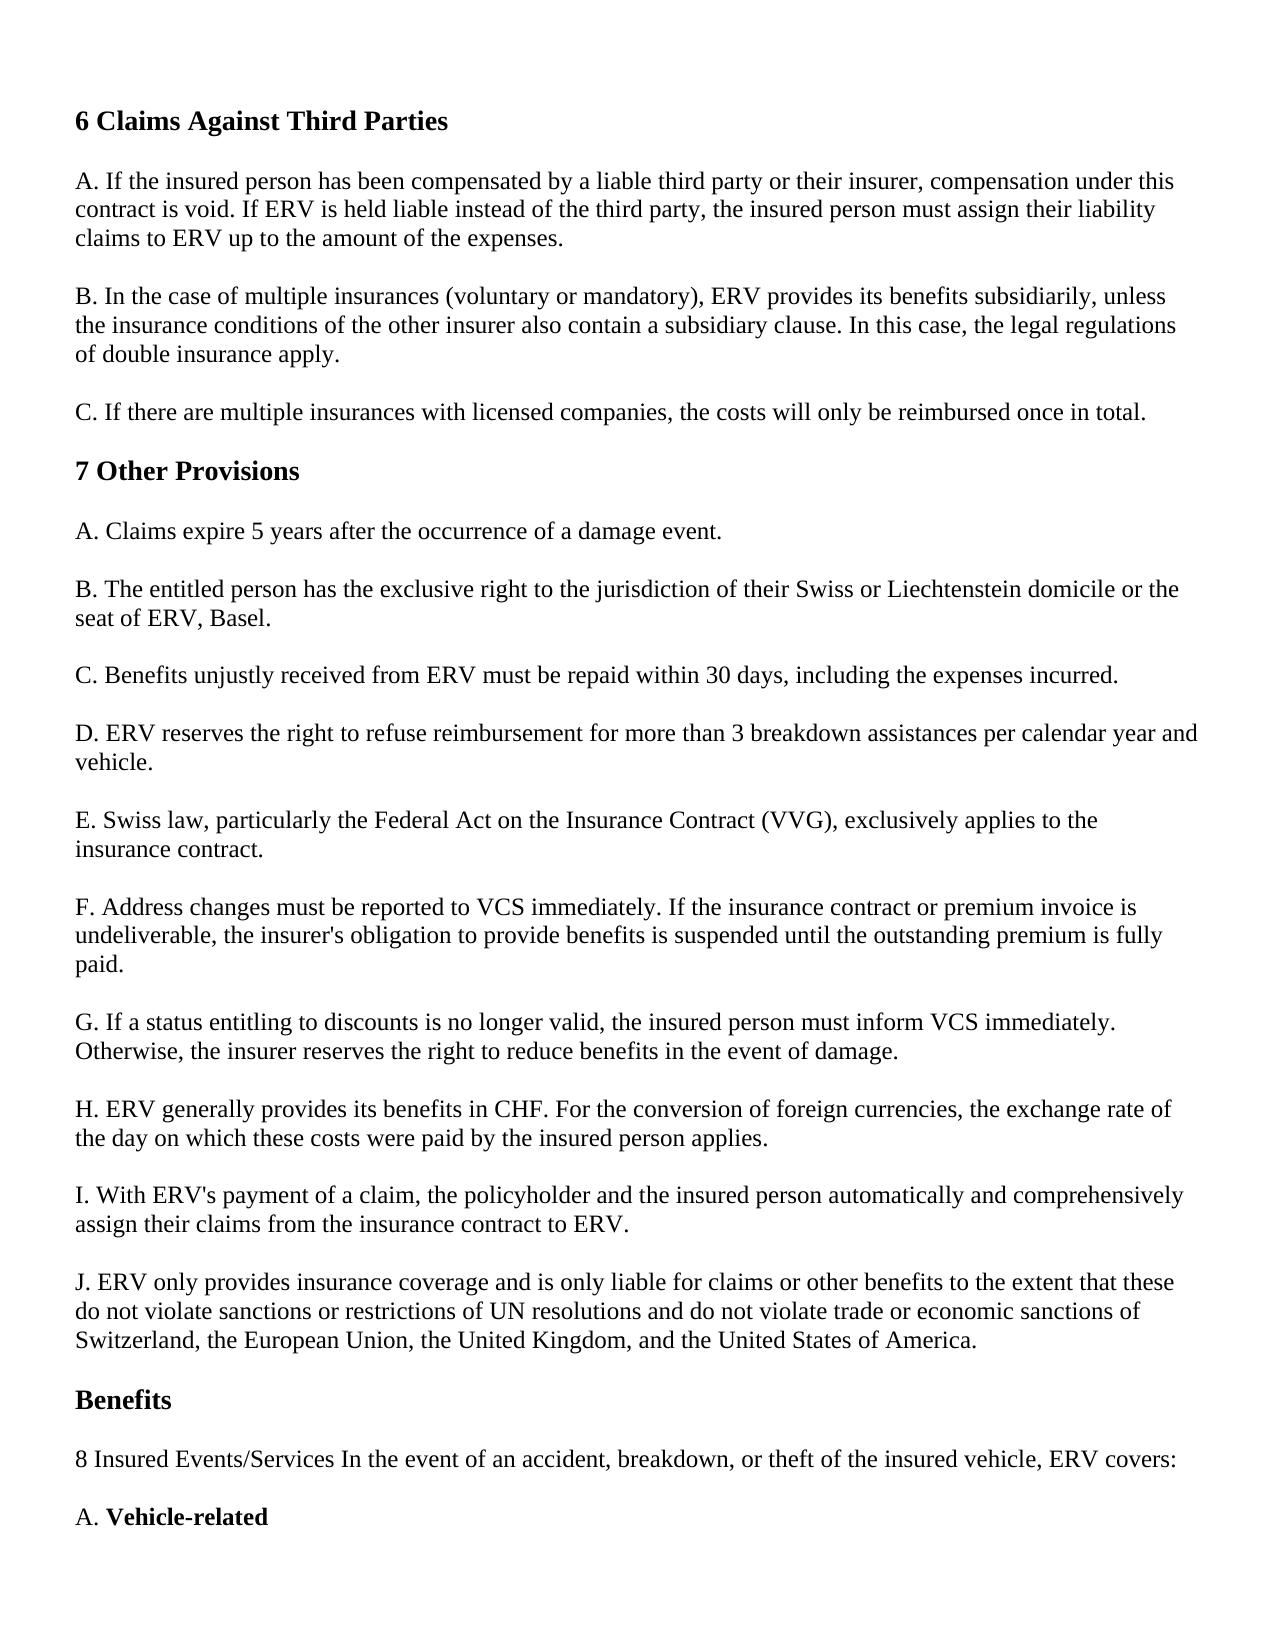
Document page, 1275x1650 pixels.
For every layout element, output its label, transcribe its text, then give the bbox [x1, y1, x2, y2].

text 7 Other Provisions [75, 454, 1200, 487]
text 6 Claims Against Third Parties [75, 104, 1200, 137]
text A. Vehicle-related [75, 1502, 1200, 1531]
text A. If the insured person has been compensated by a liable third party or their insurer, compensation under this contract is void. If ERV is held liable instead of the third party, the insured person must assign their liability claims to ERV up to the amount of the expenses. [75, 166, 1200, 252]
text E. Swiss law, particularly the Federal Act on the Insurance Contract (VVG), exclusively applies to the insurance contract. [75, 805, 1200, 863]
text F. Address changes must be reported to VCS immediately. If the insurance contract or premium invoice is undeliverable, the insurer's obligation to provide benefits is suspended until the outstanding premium is fully paid. [75, 892, 1200, 978]
text A. Claims expire 5 years after the occurrence of a damage event. [75, 516, 1200, 545]
text B. In the case of multiple insurances (voluntary or mandatory), ERV provides its benefits subsidiarily, unless the insurance conditions of the other insurer also contain a subsidiary clause. In this case, the legal regulations of double insurance apply. [75, 281, 1200, 367]
text G. If a status entitling to discounts is no longer valid, the insured person must inform VCS immediately. Otherwise, the insurer reserves the right to reduce benefits in the event of damage. [75, 1007, 1200, 1065]
text H. ERV generally provides its benefits in CHF. For the conversion of foreign currencies, the exchange rate of the day on which these costs were paid by the insured person applies. [75, 1094, 1200, 1151]
text I. With ERV's payment of a claim, the policyholder and the insured person automatically and comprehensively assign their claims from the insurance contract to ERV. [75, 1181, 1200, 1238]
text D. ERV reserves the right to refuse reimbursement for more than 3 breakdown assistances per calendar year and vehicle. [75, 718, 1200, 776]
text Benefits [75, 1383, 1200, 1415]
text 8 Insured Events/Services In the event of an accident, breakdown, or theft of the insured vehicle, ERV covers: [75, 1444, 1200, 1473]
text C. If there are multiple insurances with licensed companies, the costs will only be reimbursed once in total. [75, 397, 1200, 425]
text C. Benefits unjustly received from ERV must be repaid within 30 days, including the expenses incurred. [75, 661, 1200, 689]
text B. The entitled person has the exclusive right to the jurisdiction of their Swiss or Liechtenstein domicile or the seat of ERV, Basel. [75, 574, 1200, 631]
text J. ERV only provides insurance coverage and is only liable for claims or other benefits to the extent that these do not violate sanctions or restrictions of UN resolutions and do not violate trade or economic sanctions of Switzerland, the European Union, the United Kingdom, and the United States of America. [75, 1267, 1200, 1353]
